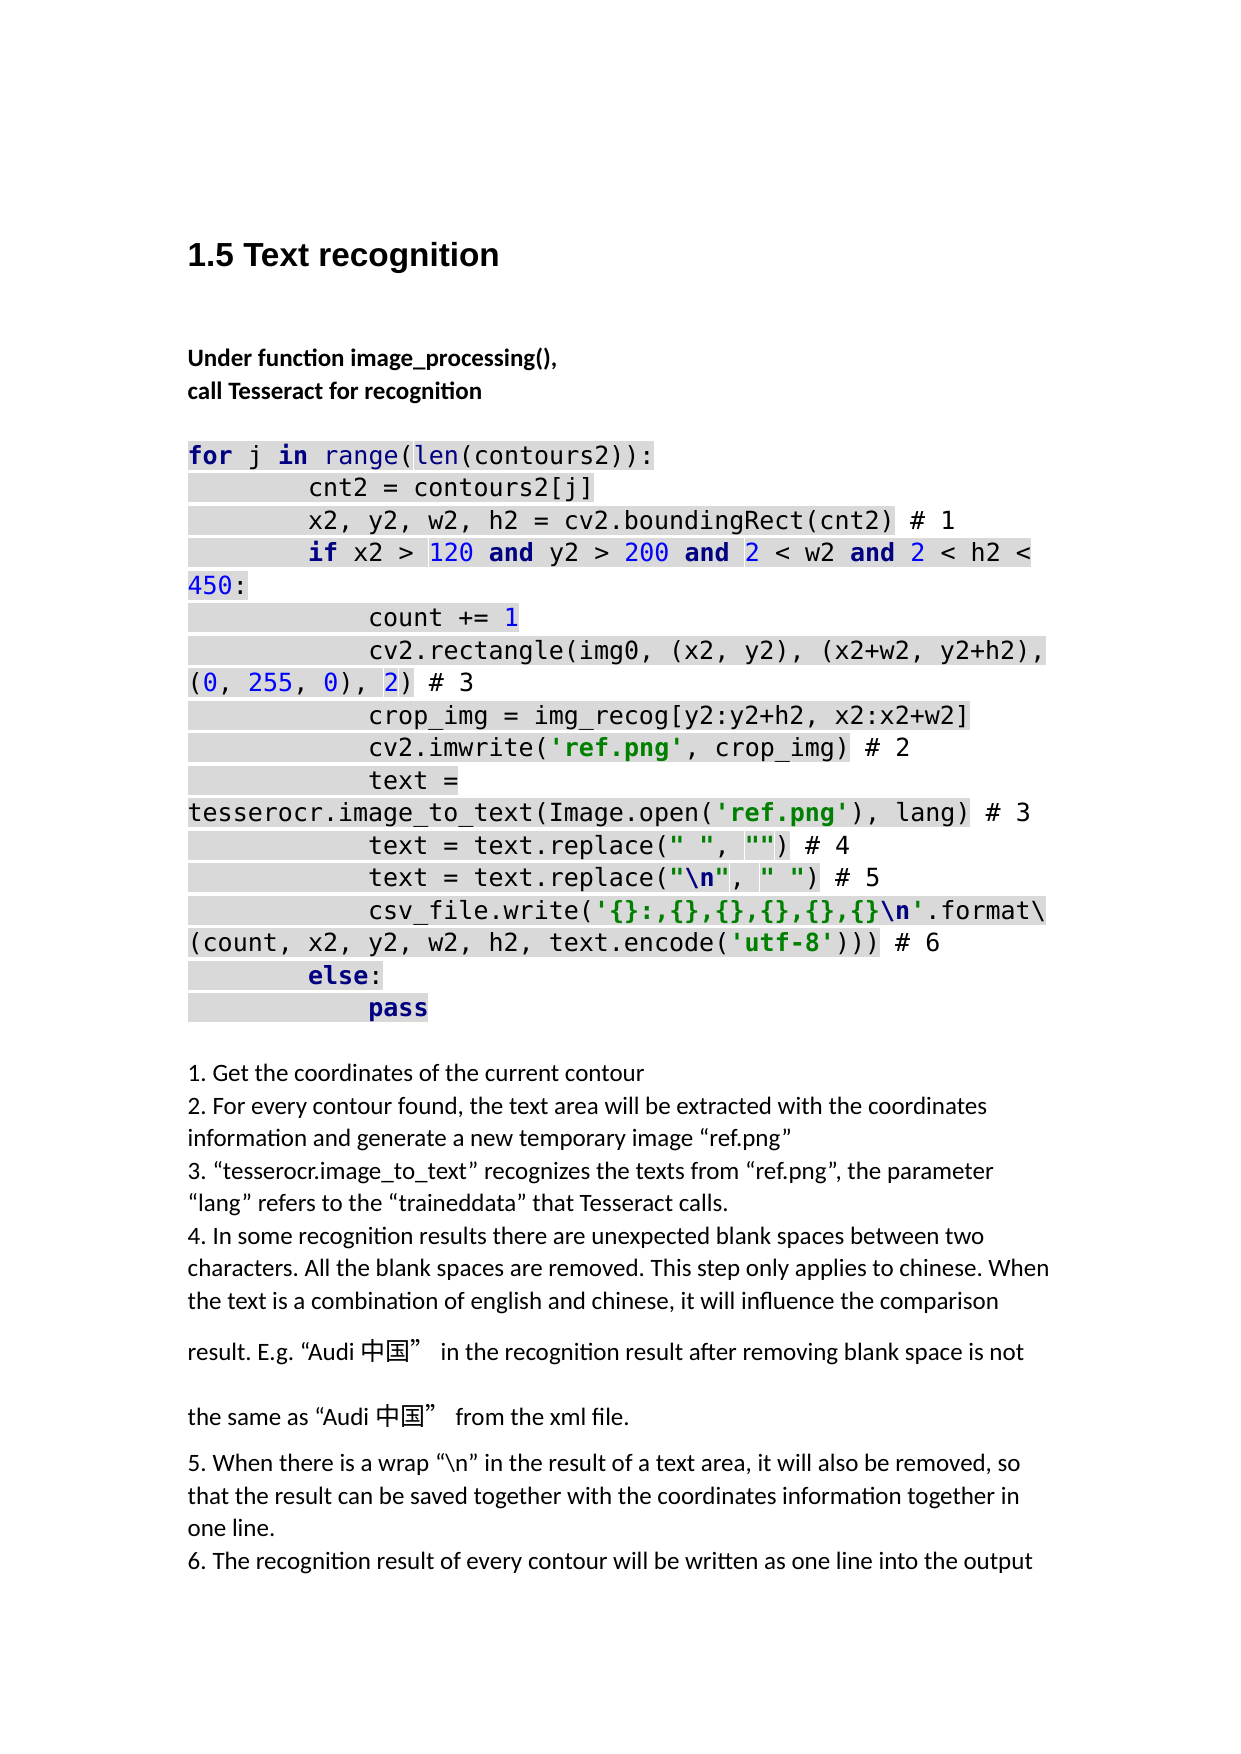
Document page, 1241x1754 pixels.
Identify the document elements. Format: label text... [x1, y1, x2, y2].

subtitle 1.5 Text recognition [187, 222, 1053, 287]
list For every contour found, the text area will be extracted with the coordinates information and generate a new temporary image “ref.png” [187, 1089, 1053, 1154]
list In some recognition results there are unexpected blank spaces between two characters. All the blank spaces are removed. This step only applies to chinese. When the text is a combination of english and chinese, it will influence the comparison result. E.g. “Audi中国” in the recognition result after removing blank space is not the same as “Audi 中国” from the xml file. [187, 1219, 1053, 1447]
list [187, 1544, 1053, 1577]
list “tesserocr.image_to_text” recognizes the texts from “ref.png”, the parameter “lang” refers to the “traineddata” that Tesseract calls. [187, 1154, 1053, 1219]
list When there is a wrap “\n” in the result of a text area, it will also be removed, so that the result can be saved together with the coordinates information together in one line. [187, 1447, 1053, 1544]
list Get the coordinates of the current contour [187, 1057, 1053, 1089]
text Under function image_processing(), [187, 342, 1053, 374]
text call Tesseract for recognition [187, 374, 1053, 407]
text for j in range(len(contours2)): cnt2 = contours2[j] x2, y2, w2, h2 = cv2.boundingRect(cnt2) # 1 if x2 > 120 and y2 > 200 and 2 < w2 and 2 < h2 < 450: count += 1 cv2.rectangle(img0, (x2, y2), (x2+w2, y2+h2), (0, 255, 0), 2) # 3 crop_img = img_recog[y2:y2+h2, x2:x2+w2] cv2.imwrite('ref.png', crop_img) # 2 text = tesserocr.image_to_text(Image.open('ref.png'), lang) # 3 text = text.replace(" ", "") # 4 text = text.replace("\n", " ") # 5 csv_file.write('{}:,{},{},{},{},{}\n'.format\ [187, 439, 1053, 927]
text (count, x2, y2, w2, h2, text.encode('utf-8'))) # 6 else: pass [187, 927, 1053, 1024]
